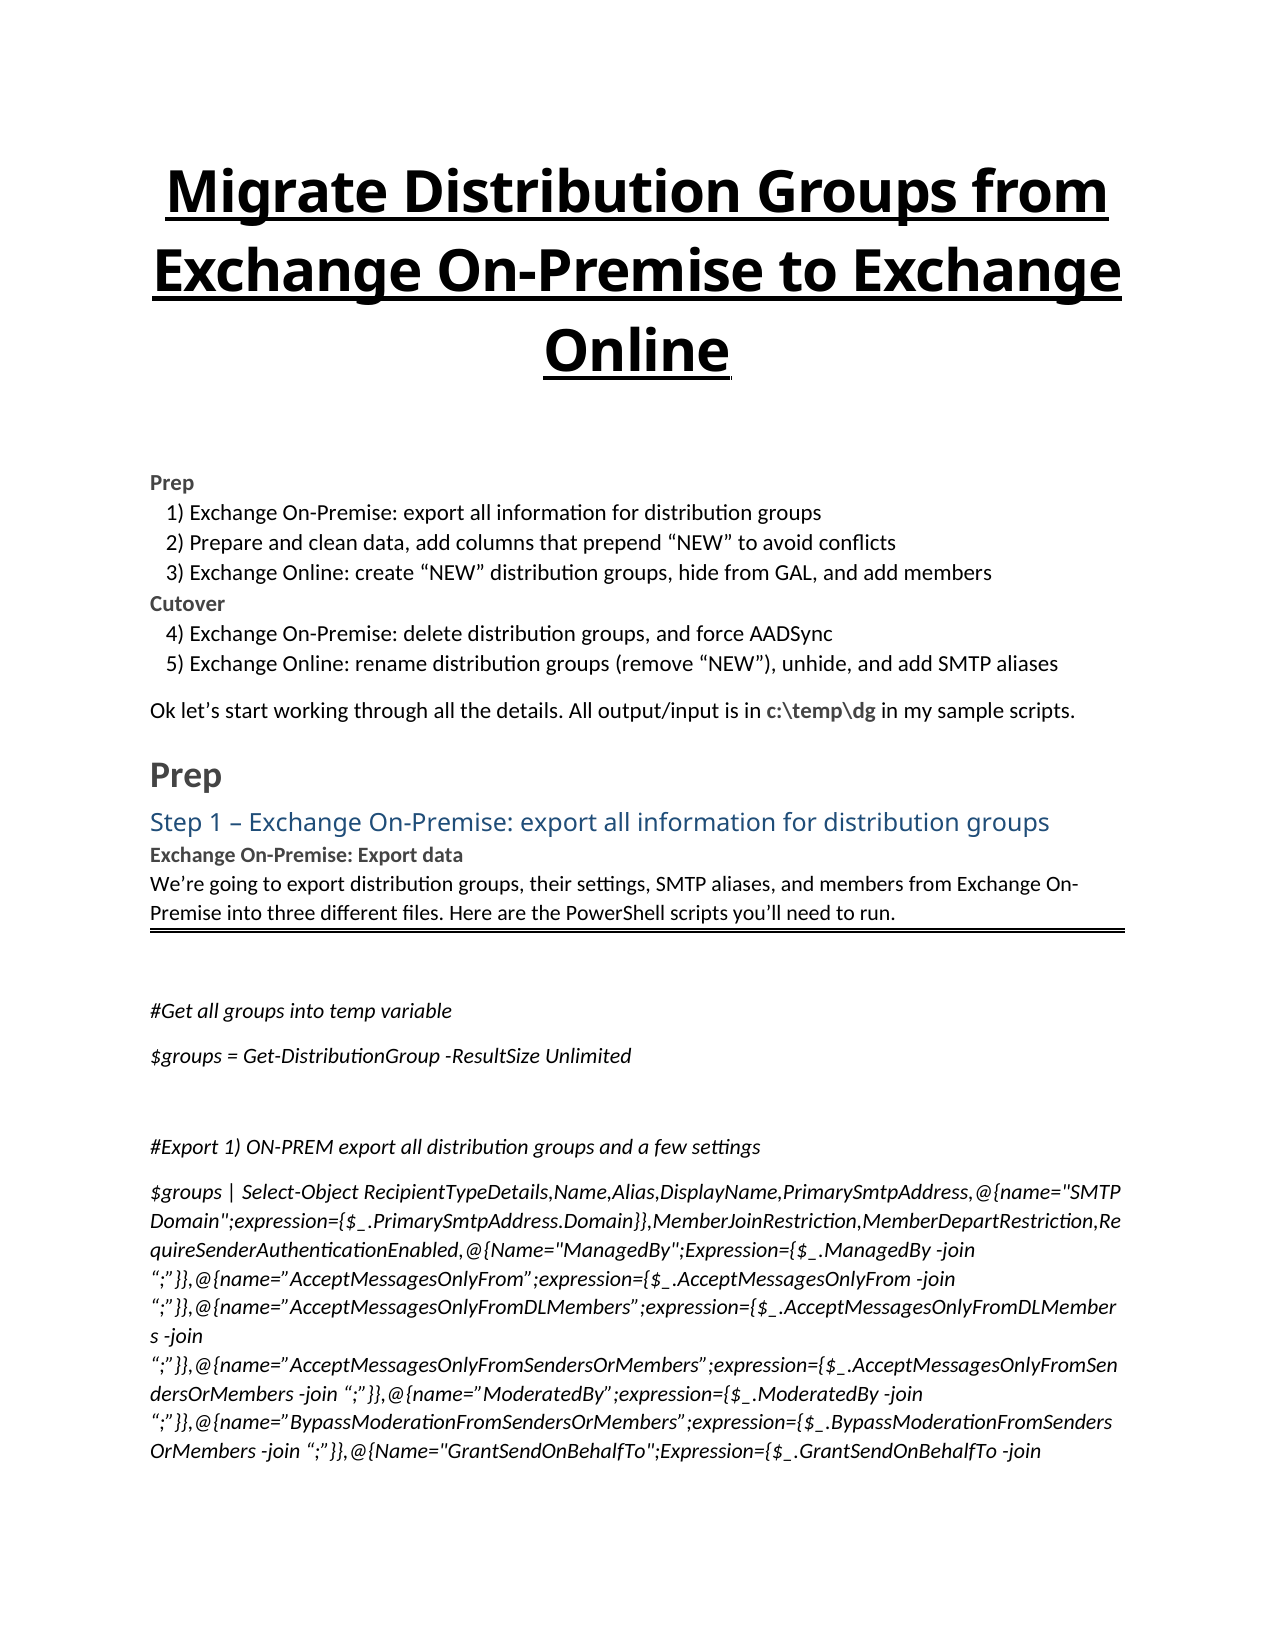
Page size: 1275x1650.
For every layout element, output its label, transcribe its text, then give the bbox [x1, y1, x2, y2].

text Ok let’s start working through all the details. All output/input is in c:\temp\dg in my sample scripts. [150, 696, 1125, 724]
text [150, 1178, 1125, 1464]
subtitle Step 1 – Exchange On-Premise: export all information for distribution groups [150, 805, 1125, 839]
text $groups = Get-DistributionGroup -ResultSize Unlimited [150, 1042, 1125, 1069]
title Migrate Distribution Groups from Exchange On-Premise to Exchange Online [150, 150, 1125, 388]
text Exchange On-Premise: Export data We’re going to export distribution groups, their settings, SMTP aliases, and members from Exchange On-Premise into three different files. Here are the PowerShell scripts you’ll need to run. [150, 842, 1125, 928]
text #Export 1) ON-PREM export all distribution groups and a few settings [150, 1133, 1125, 1160]
text Prep 1) Exchange On-Premise: export all information for distribution groups 2) Prepare and clean data, add columns that prepend “NEW” to avoid conflicts 3) Exchange Online: create “NEW” distribution groups, hide from GAL, and add members Cutover 4) Exchange On-Premise: delete distribution groups, and force AADSync 5) Exchange Online: rename distribution groups (remove “NEW”), unhide, and add SMTP aliases [150, 468, 1125, 677]
subtitle Prep [150, 751, 1125, 797]
text #Get all groups into temp variable [150, 997, 1125, 1023]
